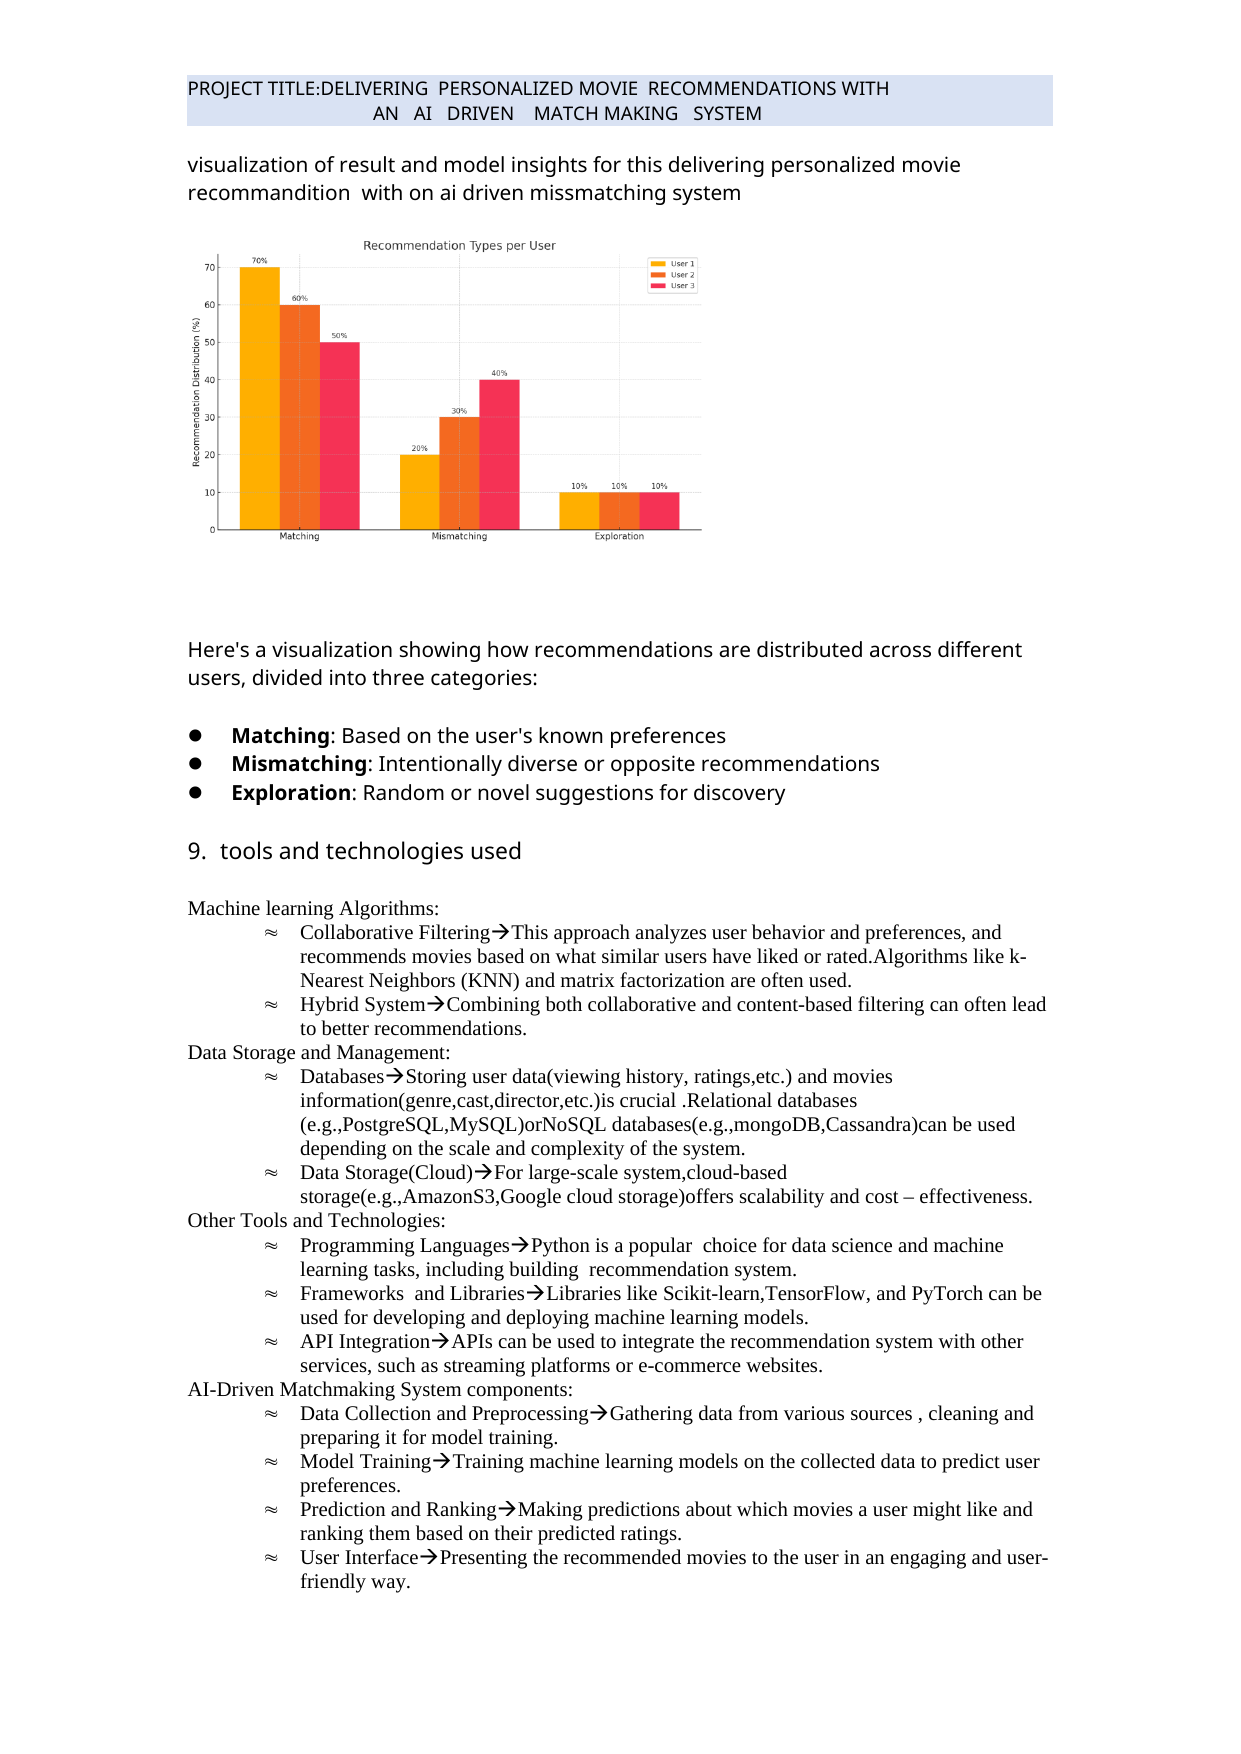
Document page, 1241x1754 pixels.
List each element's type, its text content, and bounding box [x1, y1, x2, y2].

list Data Storage(Cloud)For large-scale system,cloud-based storage(e.g.,AmazonS3,Google cloud storage)offers scalability and cost – effectiveness. [262, 1160, 1053, 1208]
text Data Storage and Management: [187, 1040, 1053, 1064]
text Machine learning Algorithms: [187, 896, 1053, 920]
list API IntegrationAPIs can be used to integrate the recommendation system with other services, such as streaming platforms or e-commerce websites. [262, 1329, 1053, 1377]
list visualization of result and model insights for this delivering personalized movie recommandition with on ai driven missmatching system [187, 150, 1053, 207]
list Matching: Based on the user's known preferences [187, 721, 1053, 749]
list Model TrainingTraining machine learning models on the collected data to predict user preferences. [262, 1449, 1053, 1497]
list Prediction and RankingMaking predictions about which movies a user might like and ranking them based on their predicted ratings. [262, 1497, 1053, 1545]
list Exploration: Random or novel suggestions for discovery [187, 778, 1053, 806]
list User InterfacePresenting the recommended movies to the user in an engaging and user-friendly way. [262, 1545, 1053, 1593]
text Here's a visualization showing how recommendations are distributed across different users, divided into three categories: [187, 635, 1053, 692]
list Mismatching: Intentionally diverse or opposite recommendations [187, 749, 1053, 778]
list Collaborative FilteringThis approach analyzes user behavior and preferences, and recommends movies based on what similar users have liked or rated.Algorithms like k-Nearest Neighbors (KNN) and matrix factorization are often used. [262, 920, 1053, 992]
list Data Collection and PreprocessingGathering data from various sources , cleaning and preparing it for model training. [262, 1401, 1053, 1449]
text AI-Driven Matchmaking System components: [187, 1377, 1053, 1401]
picture [187, 236, 706, 546]
list DatabasesStoring user data(viewing history, ratings,etc.) and movies information(genre,cast,director,etc.)is crucial .Relational databases (e.g.,PostgreSQL,MySQL)orNoSQL databases(e.g.,mongoDB,Cassandra)can be used depending on the scale and complexity of the system. [262, 1064, 1053, 1160]
list tools and technologies used [187, 835, 1053, 866]
list Hybrid SystemCombining both collaborative and content-based filtering can often lead to better recommendations. [262, 992, 1053, 1040]
list Frameworks and LibrariesLibraries like Scikit-learn,TensorFlow, and PyTorch can be used for developing and deploying machine learning models. [262, 1281, 1053, 1329]
list Programming LanguagesPython is a popular choice for data science and machine learning tasks, including building recommendation system. [262, 1232, 1053, 1281]
text Other Tools and Technologies: [187, 1208, 1053, 1232]
